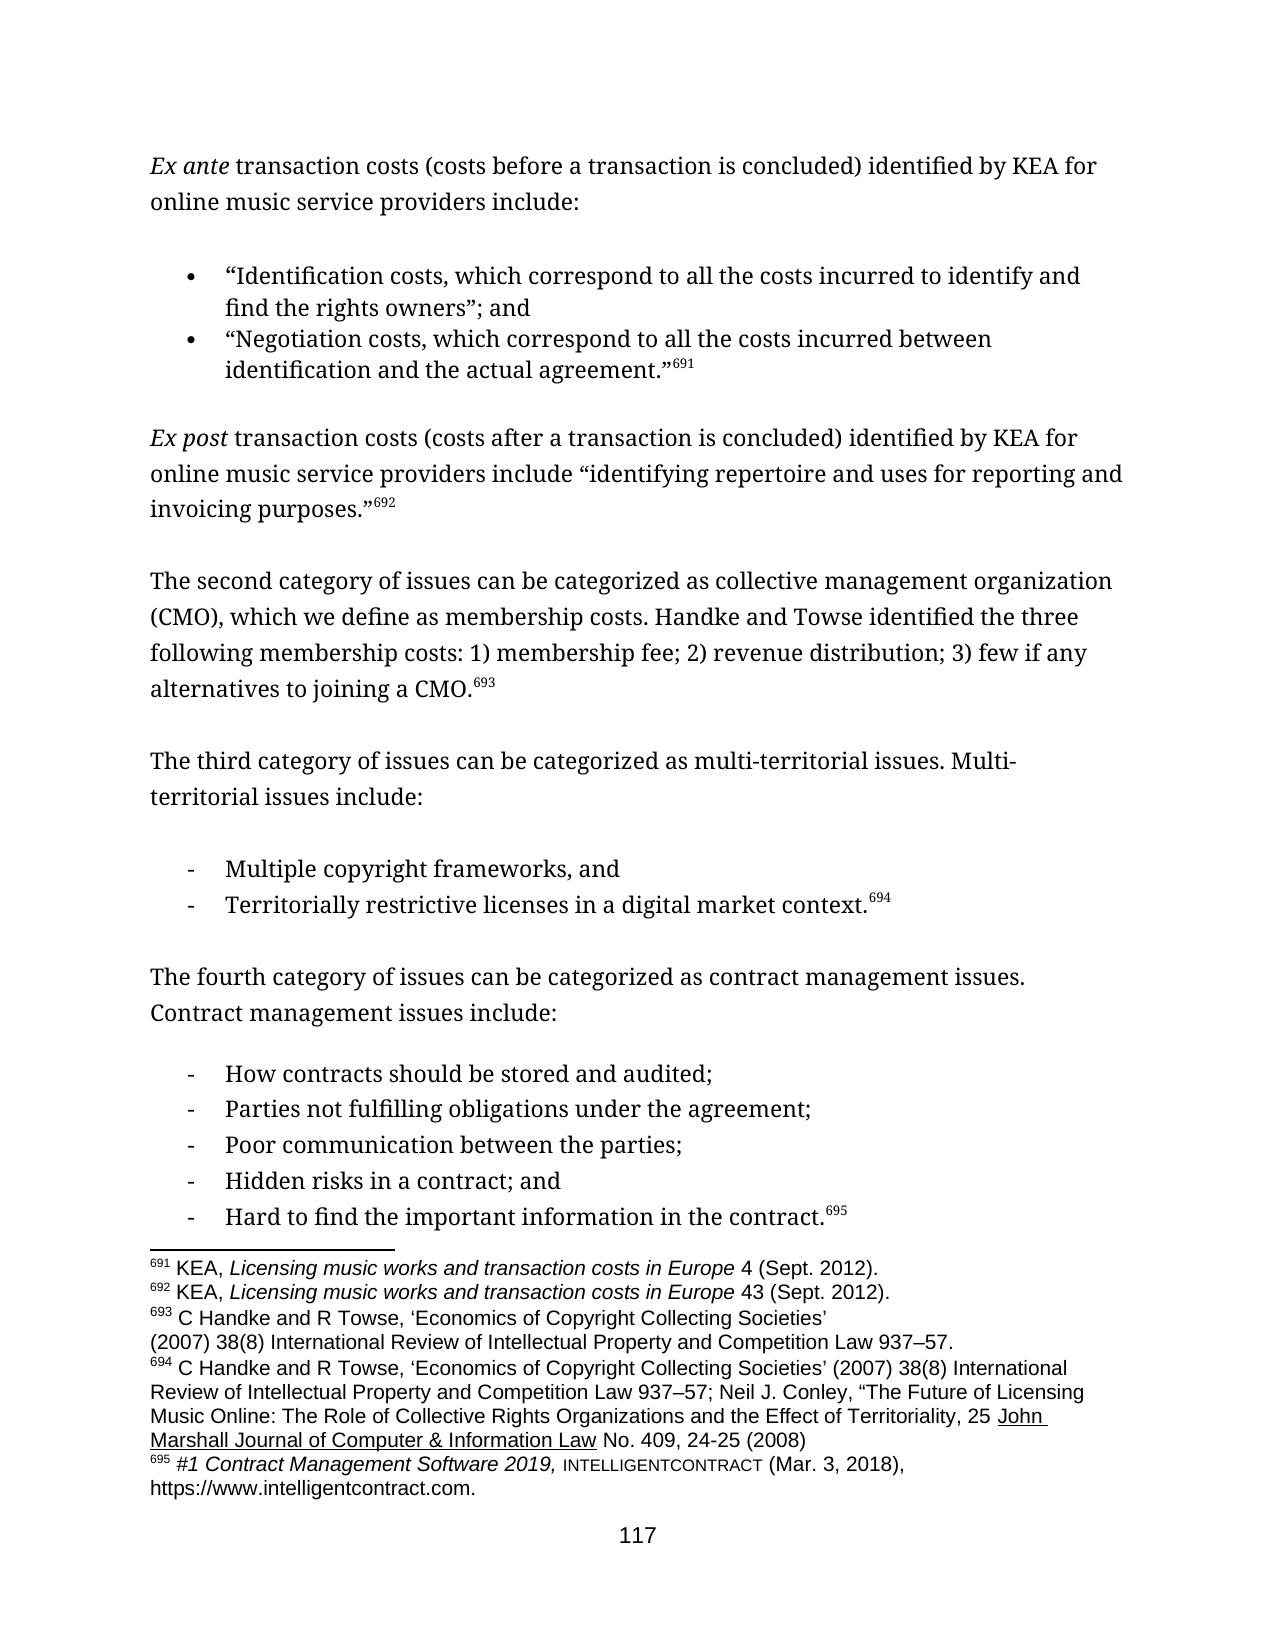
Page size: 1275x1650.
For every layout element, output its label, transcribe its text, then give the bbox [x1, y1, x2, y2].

list Multiple copyright frameworks, and [187, 853, 1125, 884]
list Territorially restrictive licenses in a digital market context. [187, 889, 1125, 920]
list Hard to find the important information in the contract. [187, 1201, 1125, 1232]
list Hidden risks in a contract; and [187, 1165, 1125, 1197]
list “Identification costs, which correspond to all the costs incurred to identify and find the rights owners”; and [187, 258, 1125, 323]
text The second category of issues can be categorized as collective management organization (CMO), which we define as membership costs. Handke and Towse identified the three following membership costs: 1) membership fee; 2) revenue distribution; 3) few if any alternatives to joining a CMO. [150, 565, 1125, 704]
list How contracts should be stored and audited; [187, 1057, 1125, 1089]
list Poor communication between the parties; [187, 1129, 1125, 1161]
list Parties not fulfilling obligations under the agreement; [187, 1093, 1125, 1125]
text Ex post transaction costs (costs after a transaction is concluded) identified by KEA for online music service providers include “identifying repertoire and uses for reporting and invoicing purposes.” [150, 422, 1125, 525]
text The fourth category of issues can be categorized as contract management issues. Contract management issues include: [150, 961, 1125, 1028]
text Ex ante transaction costs (costs before a transaction is concluded) identified by KEA for online music service providers include: [150, 150, 1125, 217]
list “Negotiation costs, which correspond to all the costs incurred between identification and the actual agreement.” [187, 323, 1125, 386]
text The third category of issues can be categorized as multi-territorial issues. Multi-territorial issues include: [150, 745, 1125, 812]
